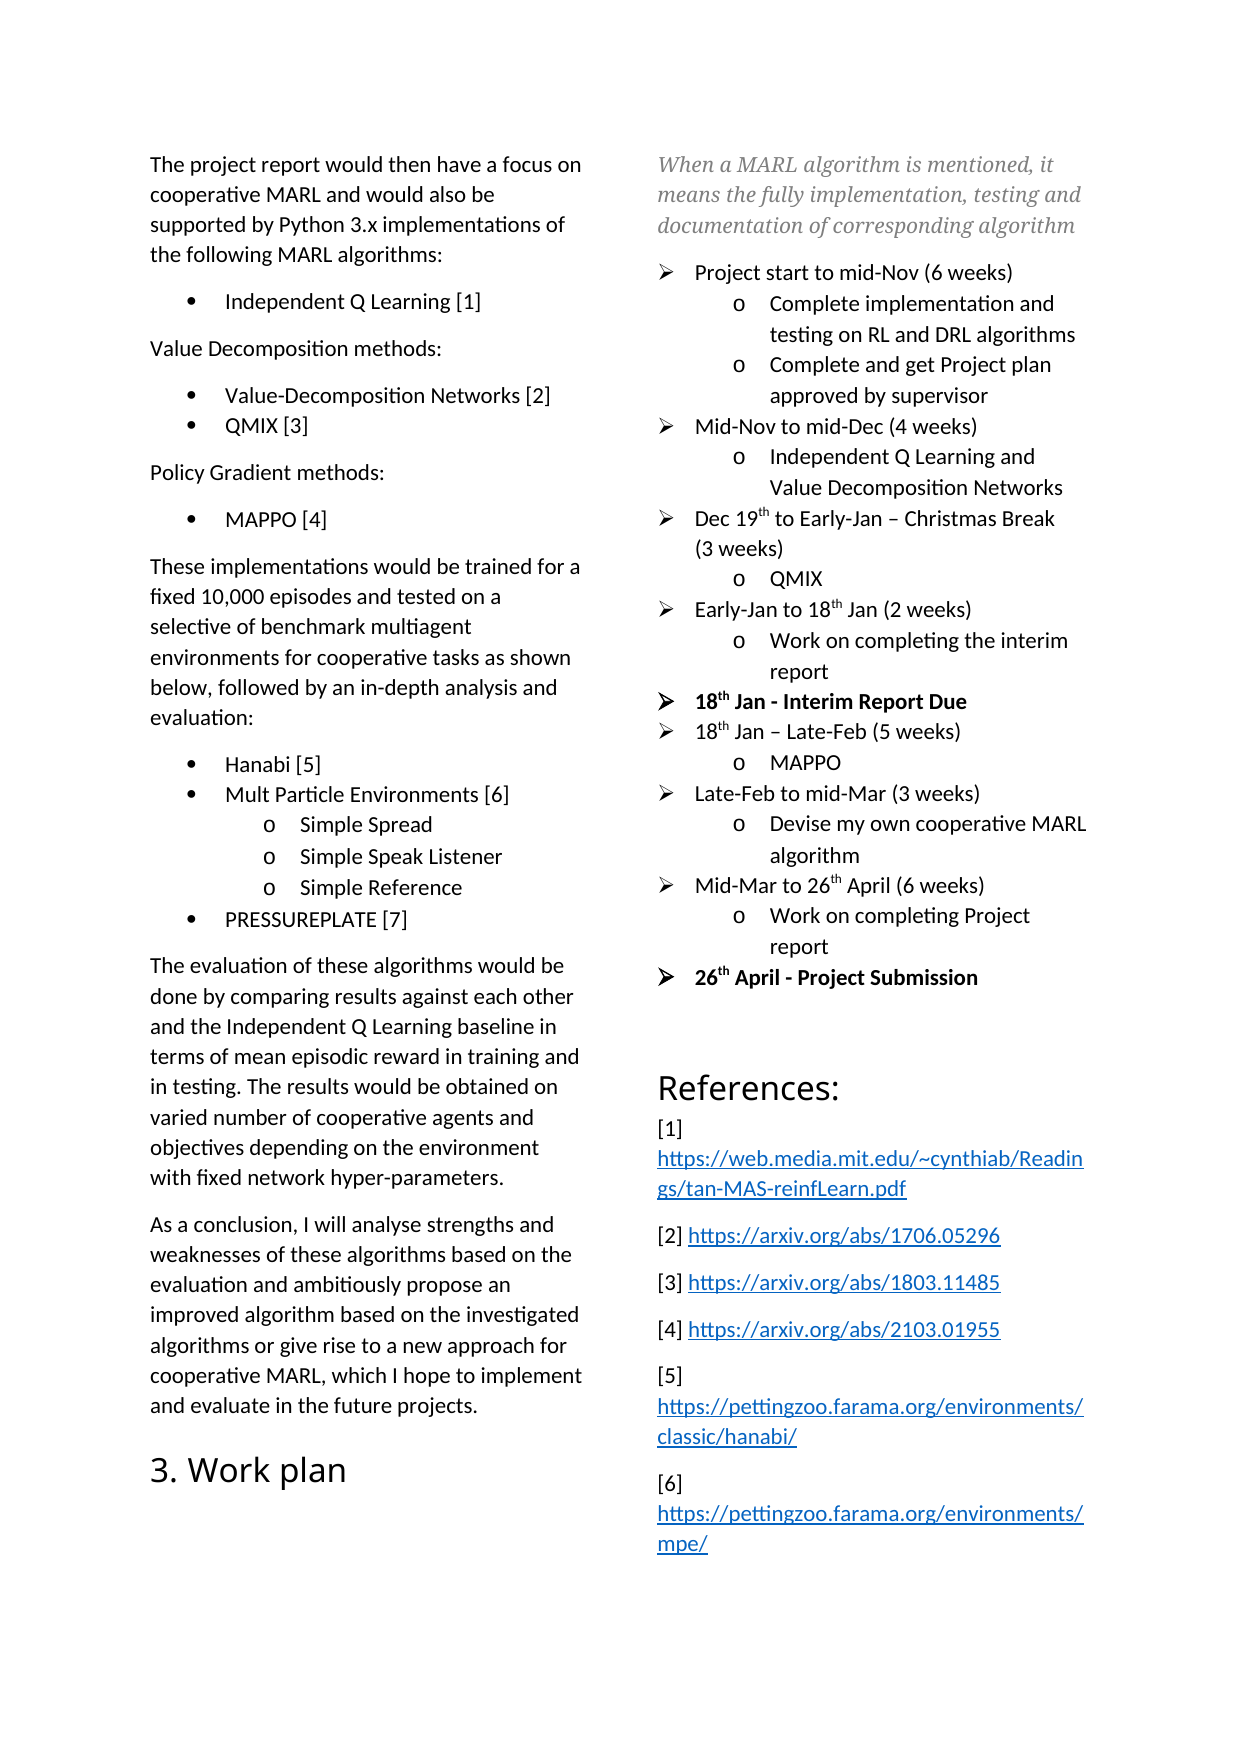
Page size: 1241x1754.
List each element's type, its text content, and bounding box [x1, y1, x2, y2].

list Project start to mid-Nov (6 weeks) [657, 258, 1090, 287]
list Mid-Nov to mid-Dec (4 weeks) [657, 412, 1090, 440]
text [4] https://arxiv.org/abs/2103.01955 [657, 1315, 1090, 1343]
text The evaluation of these algorithms would be done by comparing results against each other and the Independent Q Learning baseline in terms of mean episodic reward in training and in testing. The results would be obtained on varied number of cooperative agents and objectives depending on the environment with fixed network hyper-parameters. [150, 952, 583, 1191]
list MAPPO [4] [187, 505, 583, 533]
list Work on completing the interim report [732, 626, 1090, 685]
text [6] https://pettingzoo.farama.org/environments/mpe/ [657, 1469, 1090, 1557]
list PRESSUREPLATE [7] [187, 905, 583, 933]
list 18th Jan – Late-Feb (5 weeks) [657, 717, 1090, 746]
subtitle Work plan [150, 1446, 583, 1492]
list Simple Speak Listener [262, 842, 583, 871]
list (3 weeks) [694, 534, 1090, 562]
text These implementations would be trained for a fixed 10,000 episodes and tested on a selective of benchmark multiagent environments for cooperative tasks as shown below, followed by an in-depth analysis and evaluation: [150, 552, 583, 731]
list Value-Decomposition Networks [2] [187, 381, 583, 409]
text Policy Gradient methods: [150, 458, 583, 486]
list Simple Reference [262, 873, 583, 902]
text [1] https://web.media.mit.edu/~cynthiab/Readings/tan-MAS-reinfLearn.pdf [657, 1114, 1090, 1202]
list Mult Particle Environments [6] [187, 780, 583, 808]
text [3] https://arxiv.org/abs/1803.11485 [657, 1268, 1090, 1296]
list QMIX [3] [187, 411, 583, 439]
text When a MARL algorithm is mentioned, it means the fully implementation, testing and documentation of corresponding algorithm [657, 150, 1090, 240]
list MAPPO [732, 748, 1090, 777]
text As a conclusion, I will analyse strengths and weaknesses of these algorithms based on the evaluation and ambitiously propose an improved algorithm based on the investigated algorithms or give rise to a new approach for cooperative MARL, which I hope to implement and evaluate in the future projects. [150, 1210, 583, 1419]
text The project report would then have a focus on cooperative MARL and would also be supported by Python 3.x implementations of the following MARL algorithms: [150, 150, 583, 269]
list Late-Feb to mid-Mar (3 weeks) [657, 779, 1090, 807]
list Independent Q Learning and Value Decomposition Networks [732, 442, 1090, 501]
list Dec 19th to Early-Jan – Christmas Break [657, 504, 1090, 532]
list 18th Jan - Interim Report Due [657, 687, 1090, 715]
list QMIX [732, 564, 1090, 593]
subtitle References: [657, 1065, 1090, 1110]
list Hanabi [5] [187, 750, 583, 778]
list Work on completing Project report [732, 901, 1090, 961]
list Complete and get Project plan approved by supervisor [732, 350, 1090, 410]
list Independent Q Learning [1] [187, 287, 583, 316]
list Simple Spread [262, 810, 583, 839]
list Devise my own cooperative MARL algorithm [732, 809, 1090, 869]
list Early-Jan to 18th Jan (2 weeks) [657, 596, 1090, 623]
list Complete implementation and testing on RL and DRL algorithms [732, 289, 1090, 348]
list 26th April - Project Submission [657, 963, 1090, 991]
text Value Decomposition methods: [150, 334, 583, 362]
list Mid-Mar to 26th April (6 weeks) [657, 871, 1090, 899]
text [5] https://pettingzoo.farama.org/environments/classic/hanabi/ [657, 1362, 1090, 1450]
text [2] https://arxiv.org/abs/1706.05296 [657, 1221, 1090, 1249]
